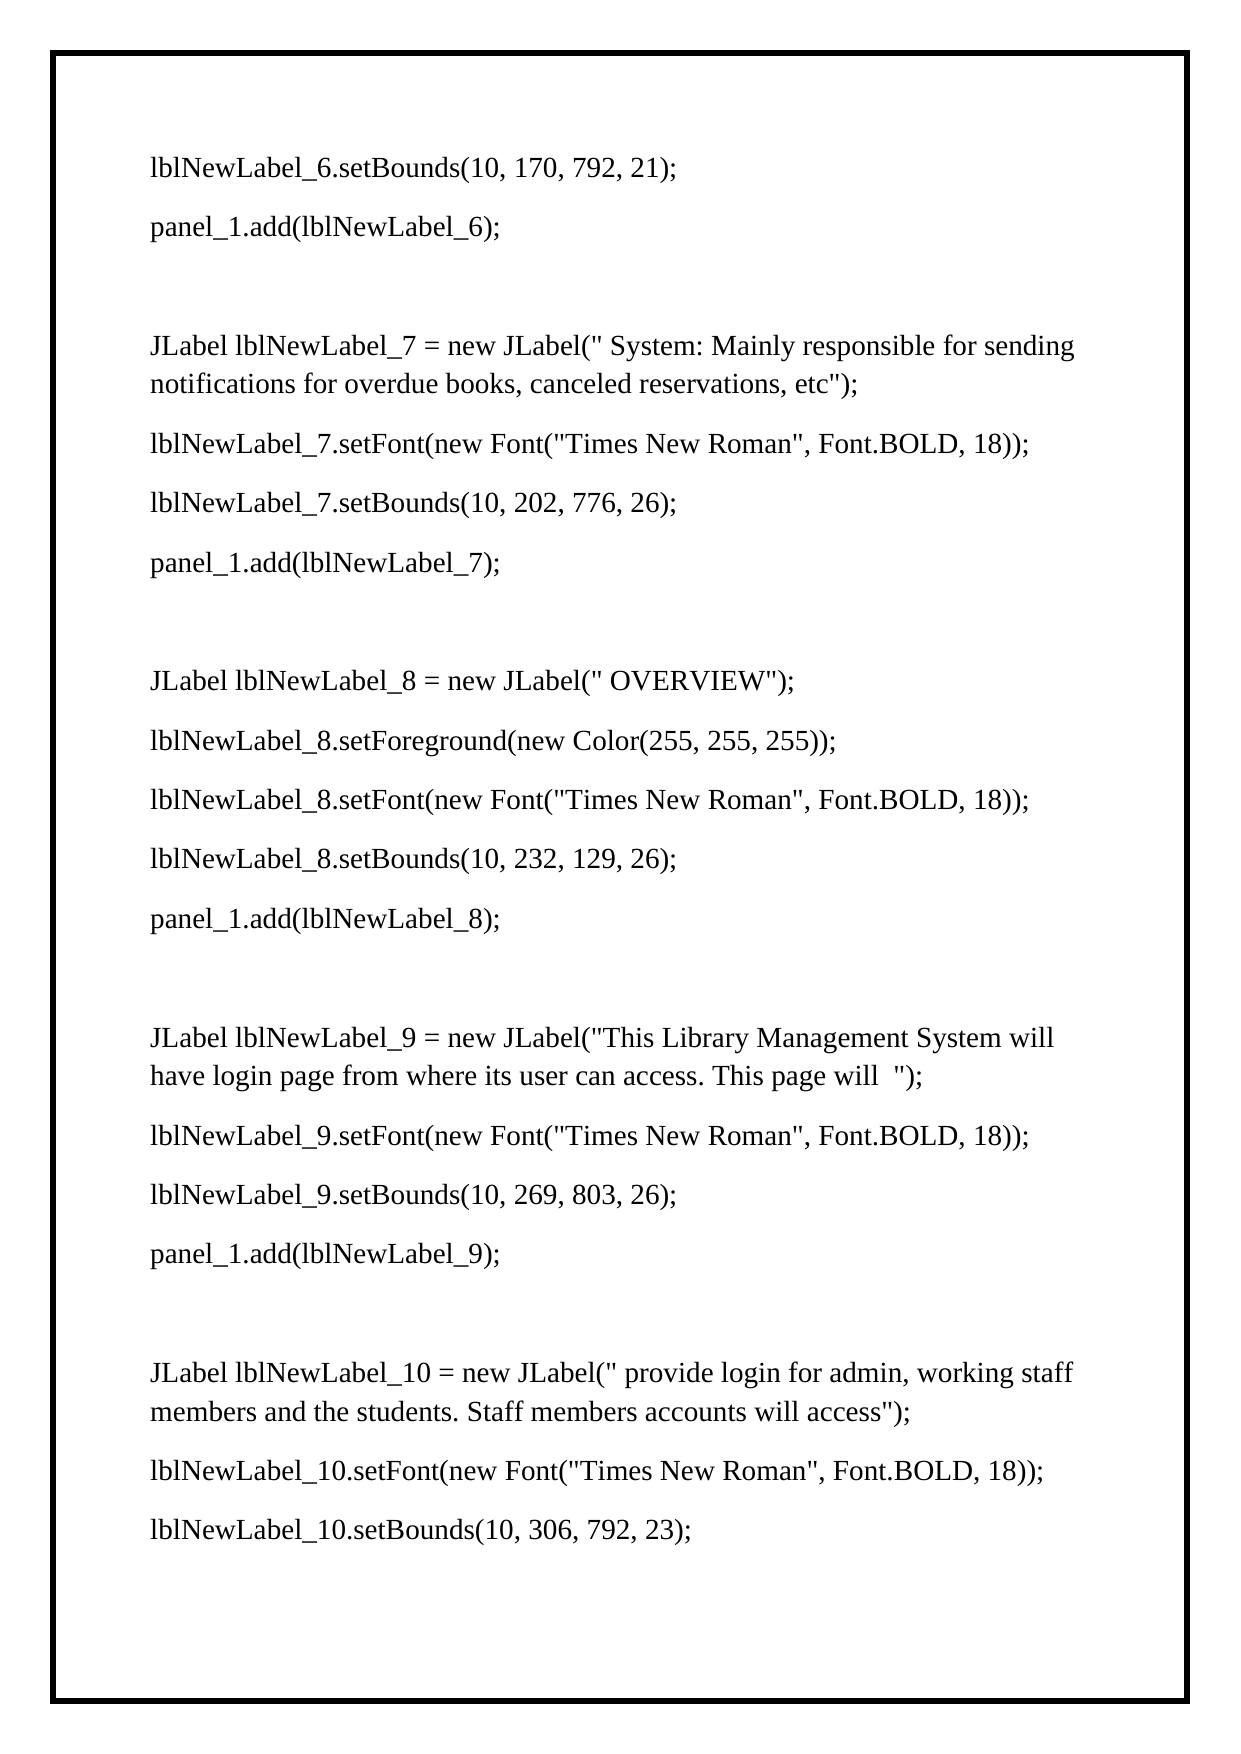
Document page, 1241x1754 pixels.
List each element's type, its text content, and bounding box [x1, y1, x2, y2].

text lblNewLabel_7.setFont(new Font("Times New Roman", Font.BOLD, 18)); [150, 426, 1090, 459]
text JLabel lblNewLabel_9 = new JLabel("This Library Management System will have login page from where its user can access. This page will "); [150, 1020, 1090, 1092]
text lblNewLabel_10.setBounds(10, 306, 792, 23); [150, 1512, 1090, 1546]
text panel_1.add(lblNewLabel_9); [150, 1236, 1090, 1270]
text JLabel lblNewLabel_10 = new JLabel(" provide login for admin, working staff members and the students. Staff members accounts will access"); [150, 1355, 1090, 1427]
text JLabel lblNewLabel_7 = new JLabel(" System: Mainly responsible for sending notifications for overdue books, canceled reservations, etc"); [150, 328, 1090, 400]
text JLabel lblNewLabel_8 = new JLabel(" OVERVIEW"); [150, 663, 1090, 697]
text lblNewLabel_10.setFont(new Font("Times New Roman", Font.BOLD, 18)); [150, 1453, 1090, 1487]
text lblNewLabel_8.setForeground(new Color(255, 255, 255)); [150, 723, 1090, 756]
text panel_1.add(lblNewLabel_8); [150, 901, 1090, 934]
text lblNewLabel_9.setFont(new Font("Times New Roman", Font.BOLD, 18)); [150, 1118, 1090, 1151]
text lblNewLabel_6.setBounds(10, 170, 792, 21); [150, 150, 1090, 183]
text lblNewLabel_7.setBounds(10, 202, 776, 26); [150, 485, 1090, 519]
text panel_1.add(lblNewLabel_7); [150, 545, 1090, 578]
text lblNewLabel_9.setBounds(10, 269, 803, 26); [150, 1177, 1090, 1211]
text lblNewLabel_8.setBounds(10, 232, 129, 26); [150, 842, 1090, 875]
text panel_1.add(lblNewLabel_6); [150, 209, 1090, 243]
text lblNewLabel_8.setFont(new Font("Times New Roman", Font.BOLD, 18)); [150, 782, 1090, 816]
